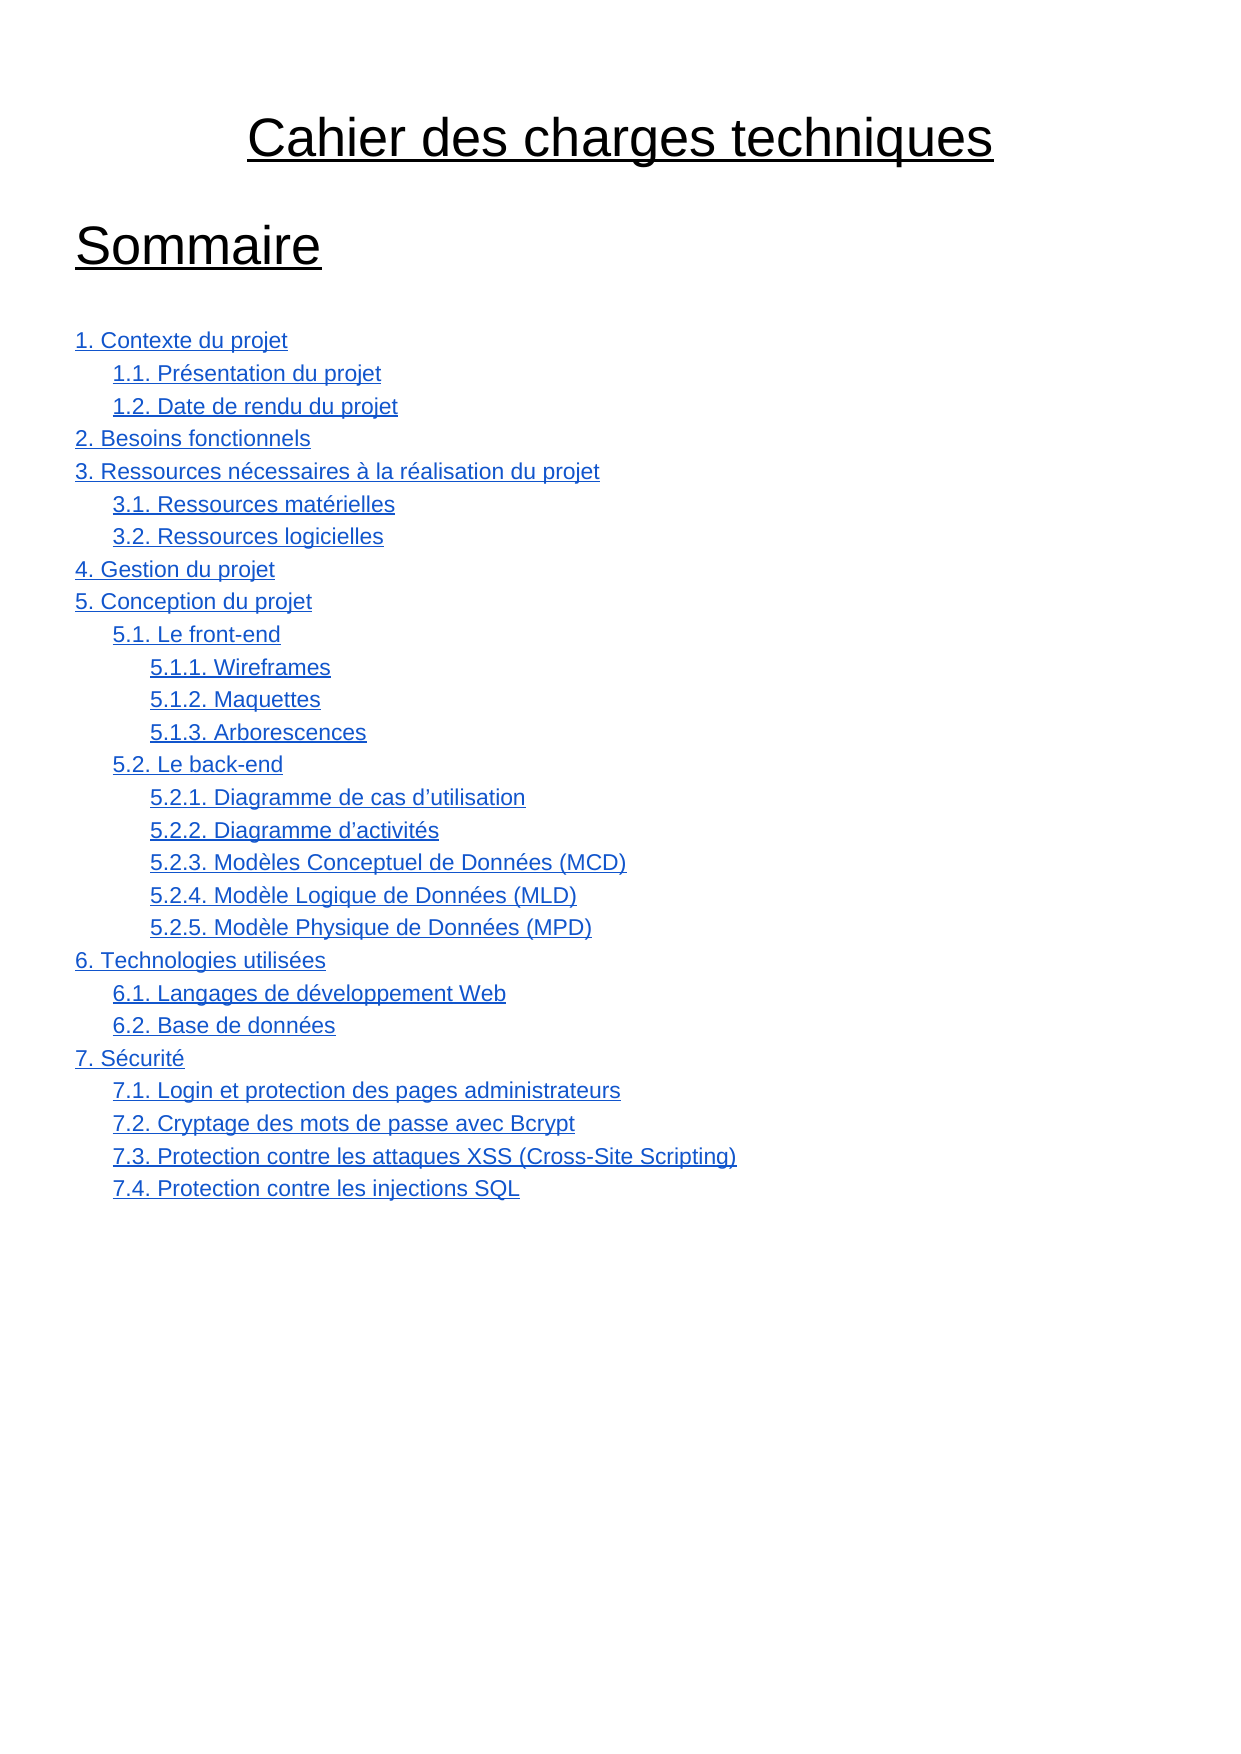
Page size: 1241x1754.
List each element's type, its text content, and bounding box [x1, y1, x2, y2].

title Cahier des charges techniques [75, 105, 1165, 167]
title Sommaire [75, 213, 1165, 276]
